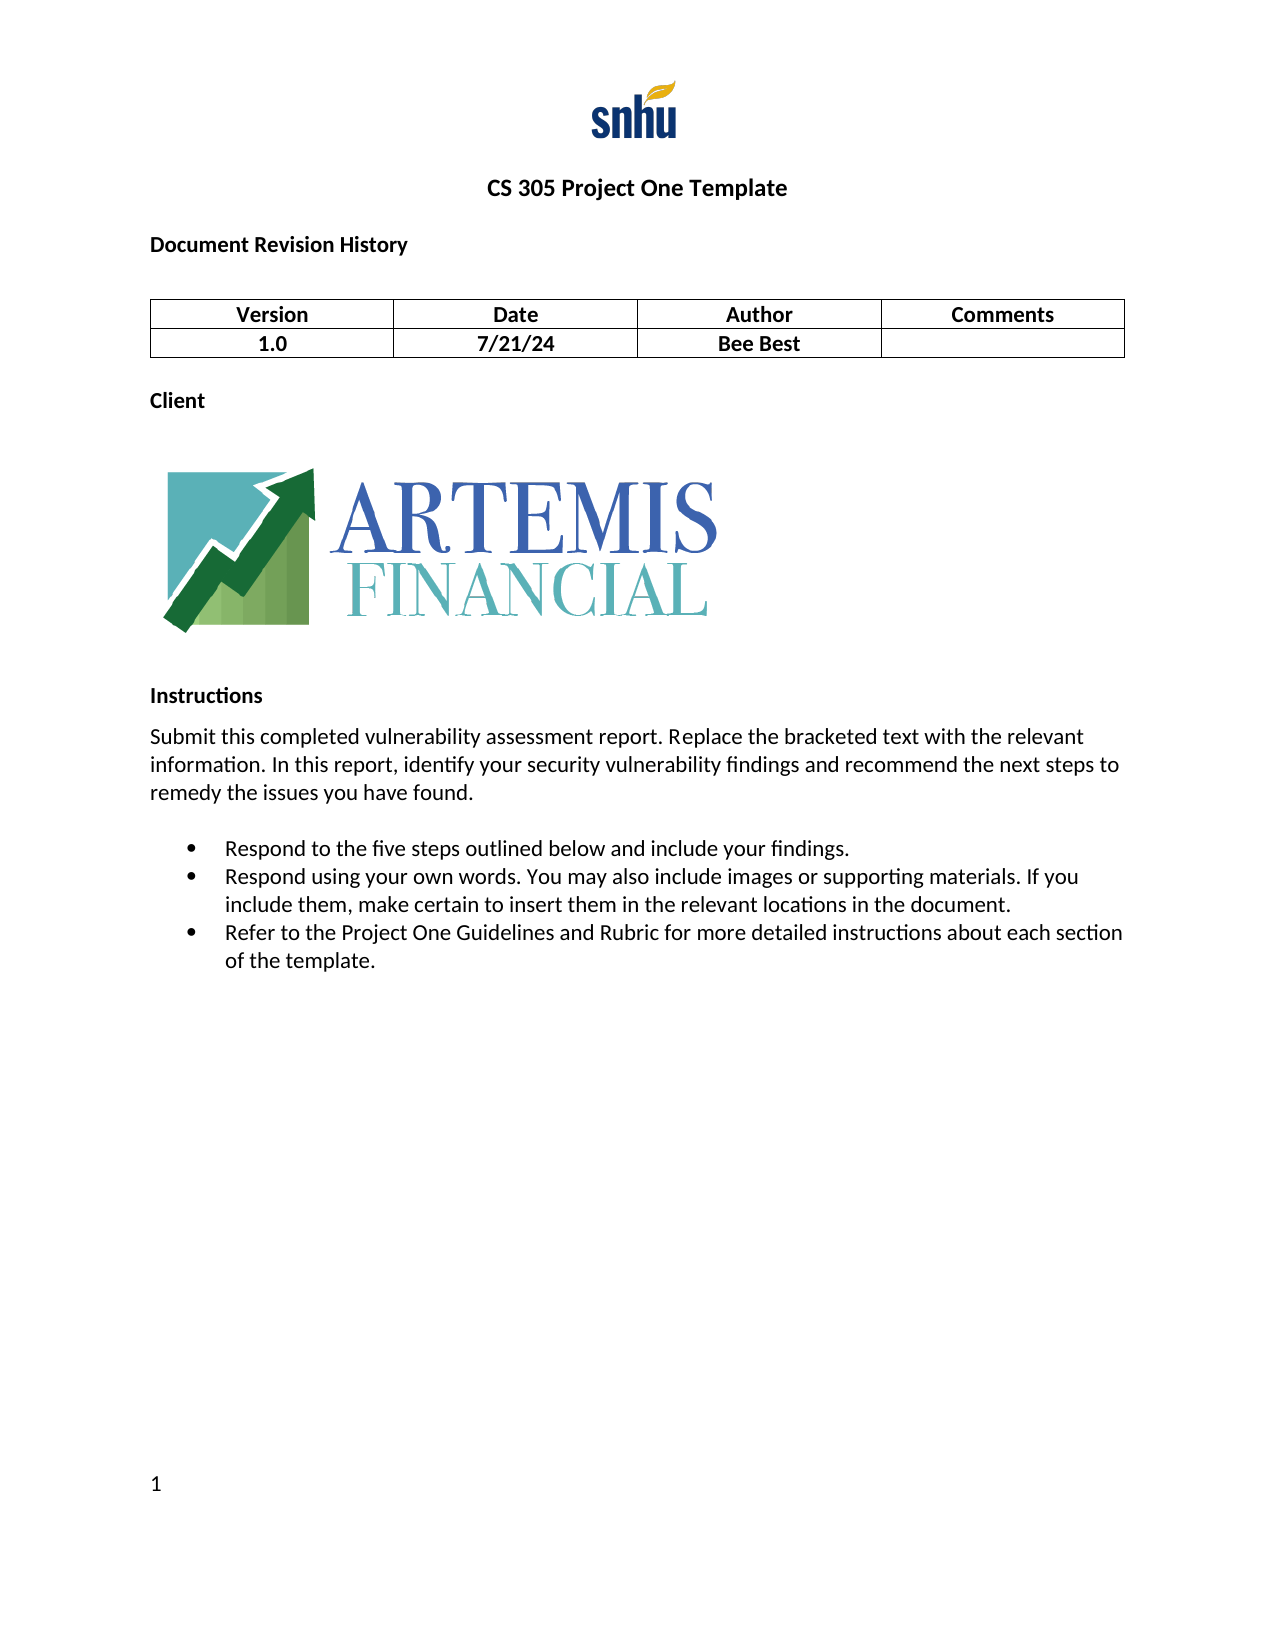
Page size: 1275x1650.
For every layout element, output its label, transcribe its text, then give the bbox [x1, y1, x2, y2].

table_header Comments [882, 300, 1124, 328]
table_cell 7/21/24 [394, 329, 637, 357]
picture [572, 75, 703, 147]
subtitle Client [150, 386, 1125, 414]
list Respond to the five steps outlined below and include your findings. [187, 834, 1125, 862]
table_cell 1.0 [151, 329, 393, 357]
table_cell [882, 329, 1124, 357]
text Submit this completed vulnerability assessment report. Replace the bracketed text with the relevant information. In this report, identify your security vulnerability findings and recommend the next steps to remedy the issues you have found. [150, 722, 1125, 806]
subtitle Document Revision History [150, 230, 1125, 258]
table_header Version [151, 300, 393, 328]
subtitle Instructions [150, 681, 1125, 709]
table_header Date [394, 300, 637, 328]
list Refer to the Project One Guidelines and Rubric for more detailed instructions about each section of the template. [187, 918, 1125, 974]
table_header Author [638, 300, 881, 328]
table_cell Bee Best [638, 329, 881, 357]
list Respond using your own words. You may also include images or supporting materials. If you include them, make certain to insert them in the relevant locations in the document. [187, 862, 1125, 918]
picture [150, 454, 734, 654]
subtitle CS 305 Project One Template [150, 172, 1125, 202]
